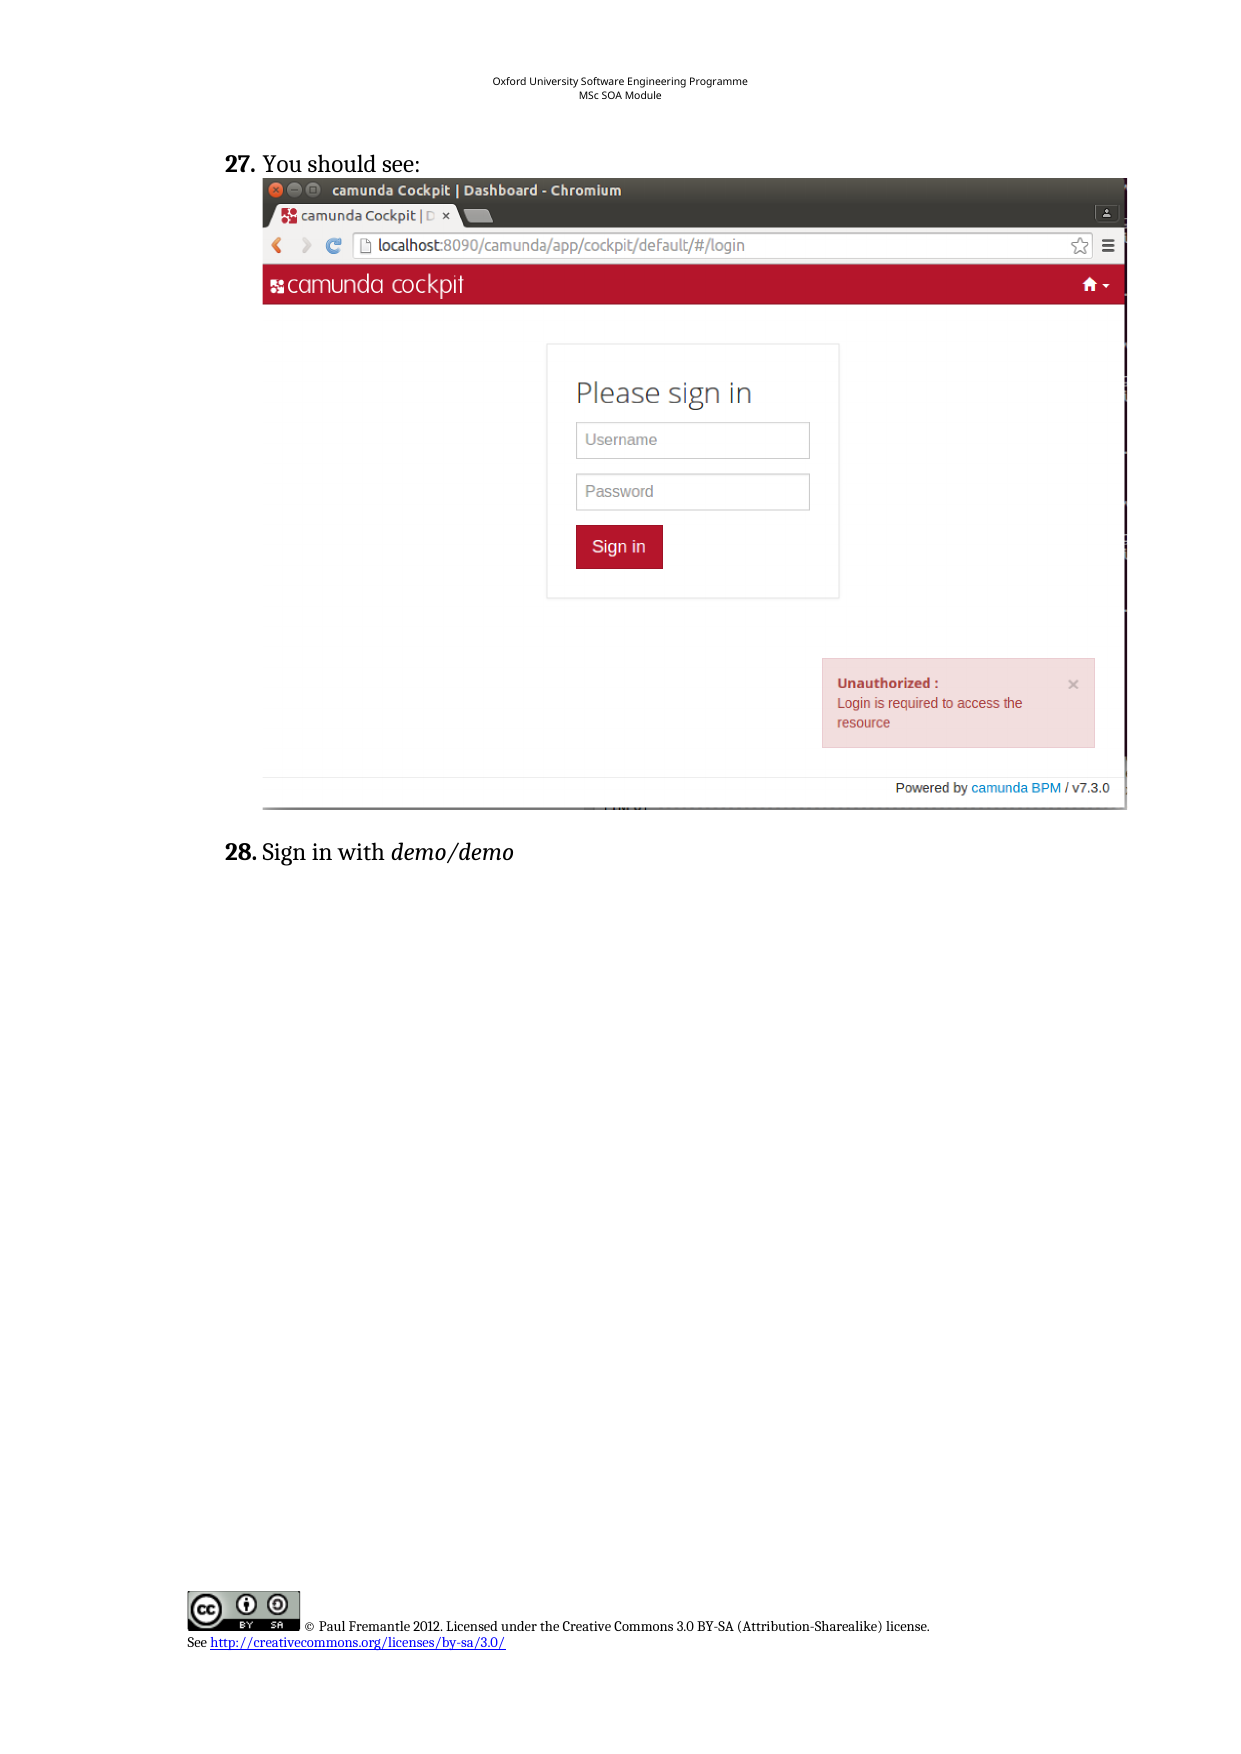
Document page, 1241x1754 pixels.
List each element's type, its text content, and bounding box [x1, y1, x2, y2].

picture [187, 1591, 300, 1631]
picture [262, 178, 1128, 810]
list Sign in with demo/demo [225, 838, 1053, 896]
